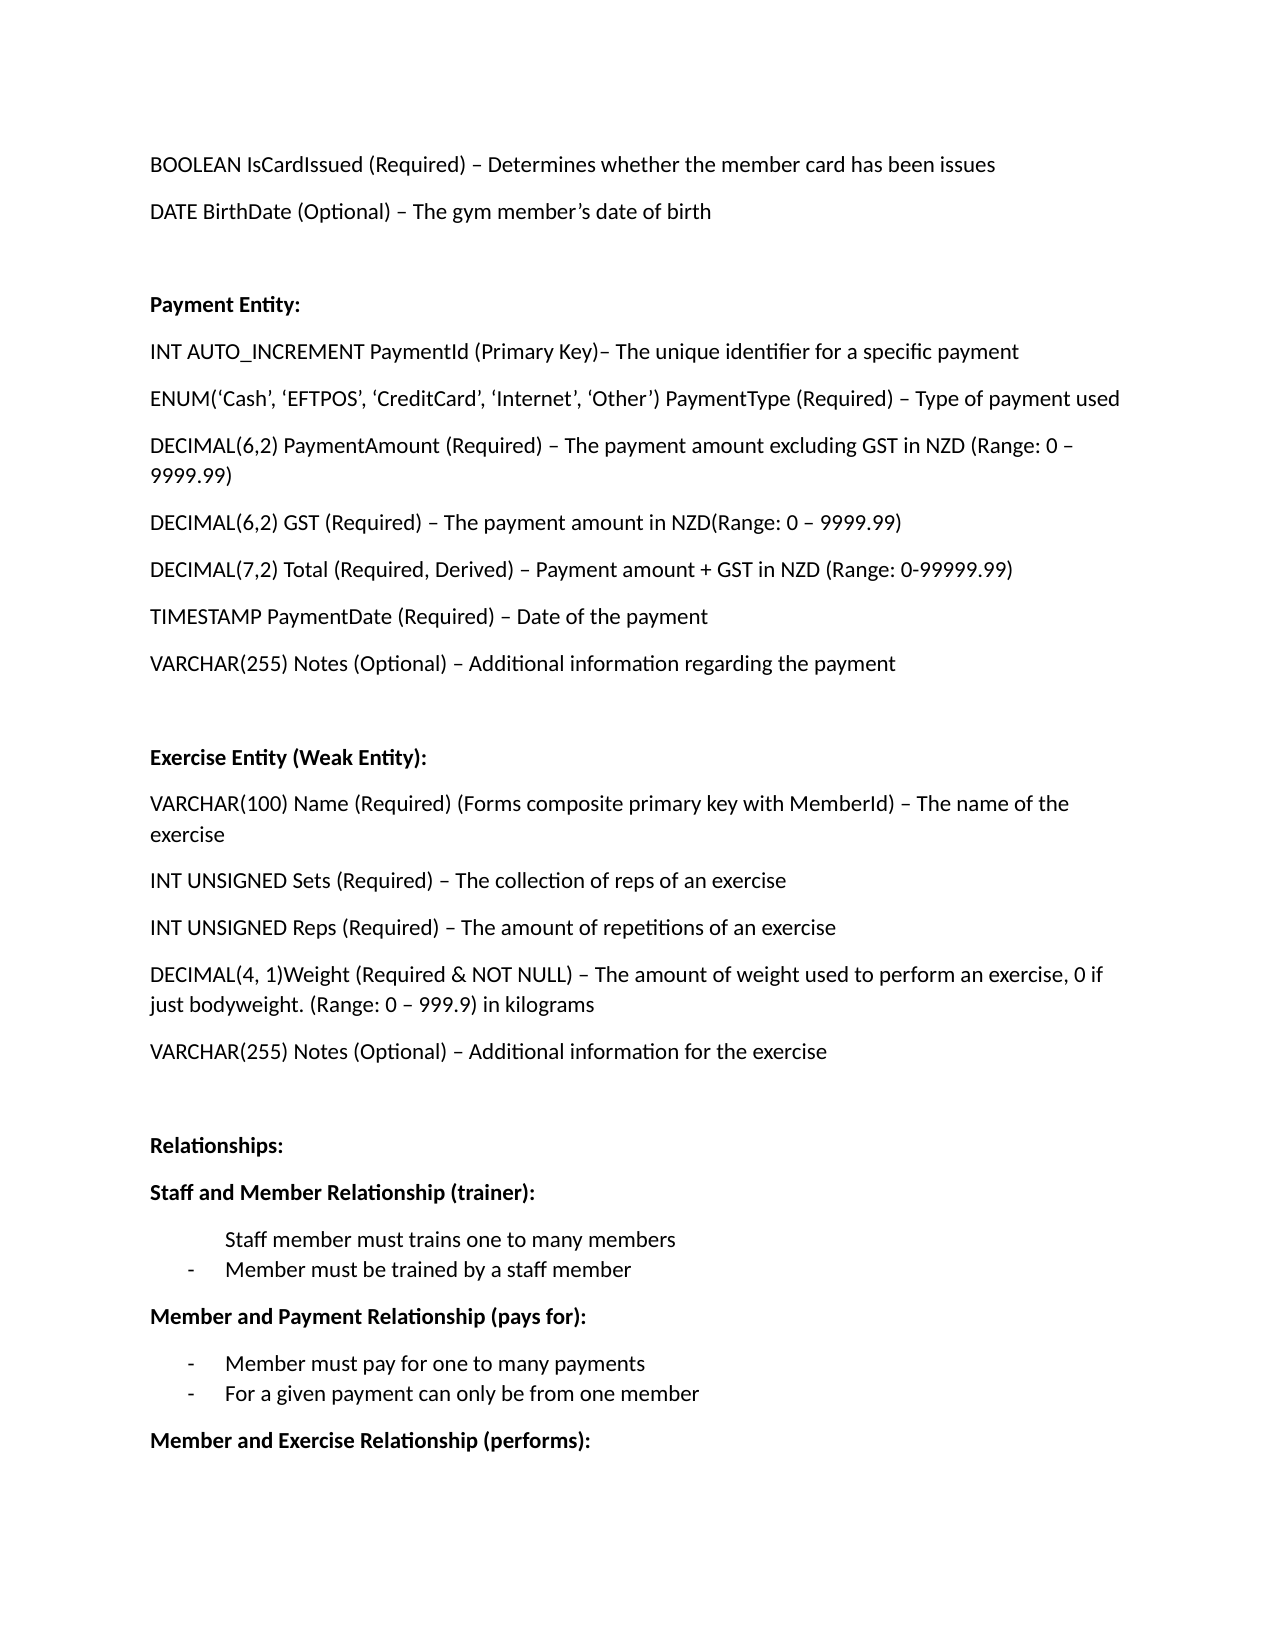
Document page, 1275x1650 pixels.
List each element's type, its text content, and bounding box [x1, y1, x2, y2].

text VARCHAR(255) Notes (Optional) – Additional information regarding the payment [150, 649, 1125, 677]
text VARCHAR(100) Name (Required) (Forms composite primary key with MemberId) – The name of the exercise [150, 789, 1125, 848]
text INT UNSIGNED Sets (Required) – The collection of reps of an exercise [150, 867, 1125, 895]
text INT AUTO_INCREMENT PaymentId (Primary Key)– The unique identifier for a specific payment [150, 337, 1125, 366]
text Member and Exercise Relationship (performs): [150, 1426, 1125, 1454]
list For a given payment can only be from one member [187, 1379, 1125, 1407]
text Relationships: [150, 1131, 1125, 1159]
text Staff and Member Relationship (trainer): [150, 1178, 1125, 1206]
list Member must pay for one to many payments [187, 1349, 1125, 1377]
text VARCHAR(255) Notes (Optional) – Additional information for the exercise [150, 1037, 1125, 1066]
text DECIMAL(7,2) Total (Required, Derived) – Payment amount + GST in NZD (Range: 0-99999.99) [150, 555, 1125, 583]
text Exercise Entity (Weak Entity): [150, 743, 1125, 771]
text DECIMAL(6,2) PaymentAmount (Required) – The payment amount excluding GST in NZD (Range: 0 – 9999.99) [150, 431, 1125, 489]
list Staff member must trains one to many members [225, 1225, 1125, 1253]
list Member must be trained by a staff member [187, 1255, 1125, 1283]
text ENUM(‘Cash’, ‘EFTPOS’, ‘CreditCard’, ‘Internet’, ‘Other’) PaymentType (Required) – Type of payment used [150, 384, 1125, 412]
text TIMESTAMP PaymentDate (Required) – Date of the payment [150, 602, 1125, 630]
text DATE BirthDate (Optional) – The gym member’s date of birth [150, 197, 1125, 225]
text Payment Entity: [150, 291, 1125, 319]
text Member and Payment Relationship (pays for): [150, 1302, 1125, 1330]
text INT UNSIGNED Reps (Required) – The amount of repetitions of an exercise [150, 913, 1125, 942]
text BOOLEAN IsCardIssued (Required) – Determines whether the member card has been issues [150, 150, 1125, 178]
text DECIMAL(4, 1)Weight (Required & NOT NULL) – The amount of weight used to perform an exercise, 0 if just bodyweight. (Range: 0 – 999.9) in kilograms [150, 960, 1125, 1019]
text DECIMAL(6,2) GST (Required) – The payment amount in NZD(Range: 0 – 9999.99) [150, 508, 1125, 536]
